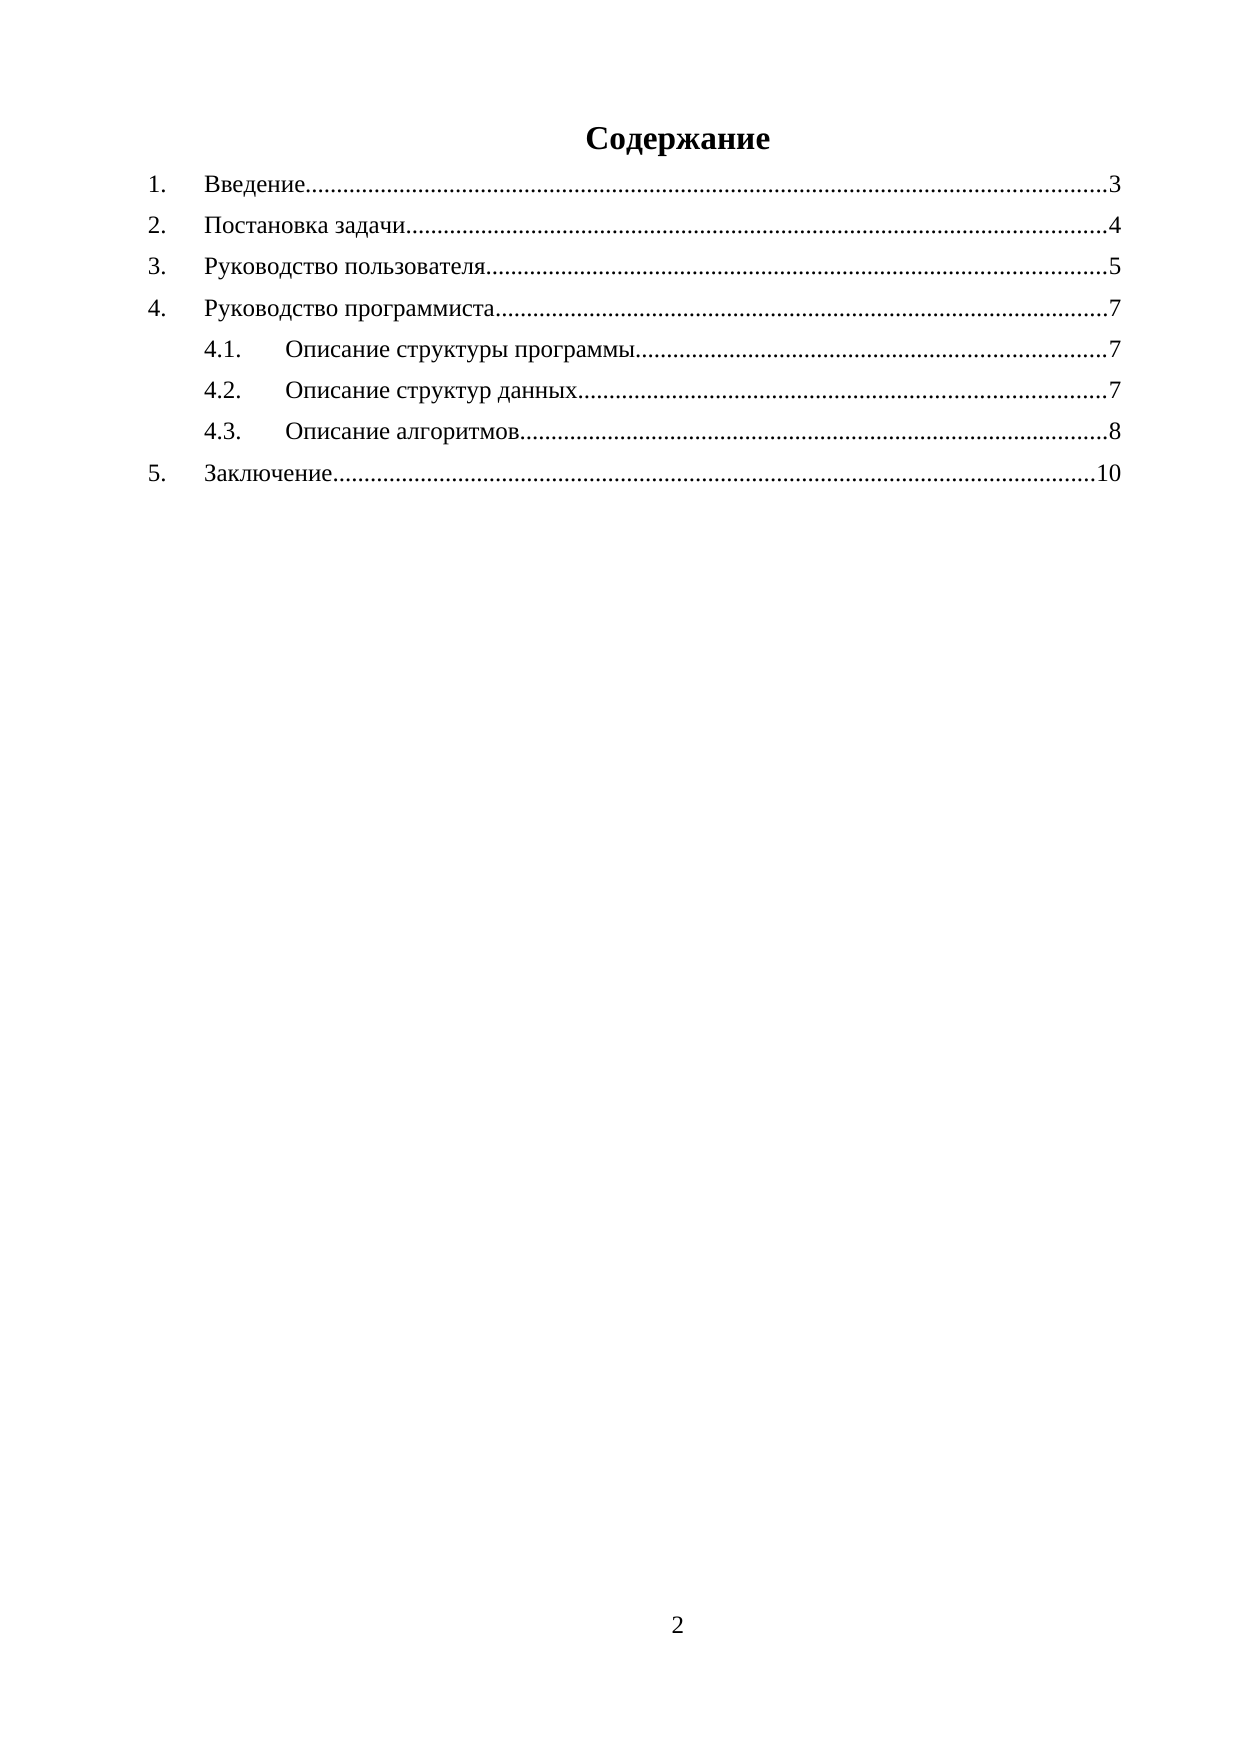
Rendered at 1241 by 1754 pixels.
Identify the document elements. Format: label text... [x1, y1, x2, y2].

text 5. Заключение 10 [148, 458, 1152, 486]
text 2. Постановка задачи 4 [148, 210, 1152, 239]
text 3. Руководство пользователя 5 [148, 251, 1152, 280]
text 1. Введение 3 [148, 169, 1152, 198]
text 4. Руководство программиста 7 [148, 293, 1152, 321]
text 4.1. Описание структуры программы 7 [204, 334, 1152, 363]
text 4.2. Описание структур данных 7 [204, 375, 1152, 404]
text 4.3. Описание алгоритмов 8 [204, 416, 1152, 445]
text Содержание [148, 118, 1152, 156]
